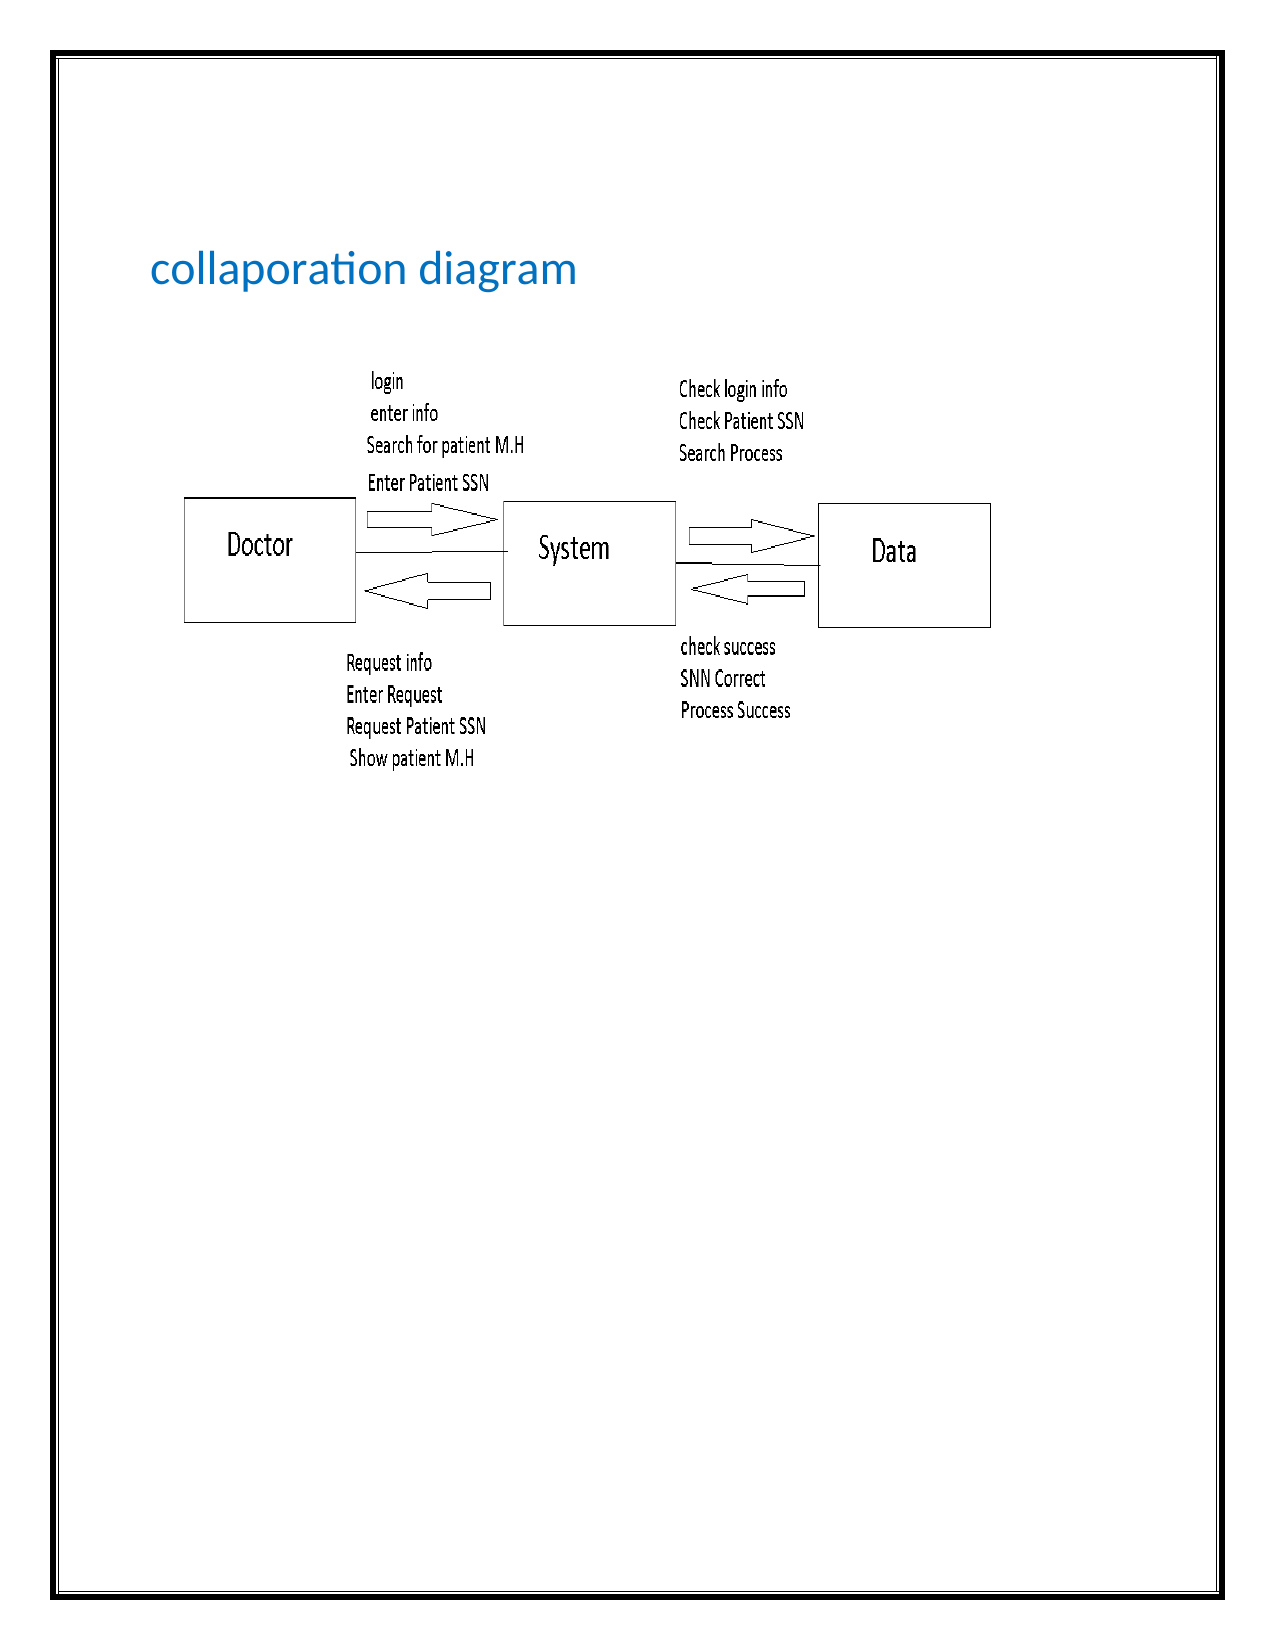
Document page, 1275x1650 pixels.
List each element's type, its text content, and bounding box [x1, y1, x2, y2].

picture [150, 326, 1203, 1170]
text collaporation diagram [150, 238, 1125, 297]
